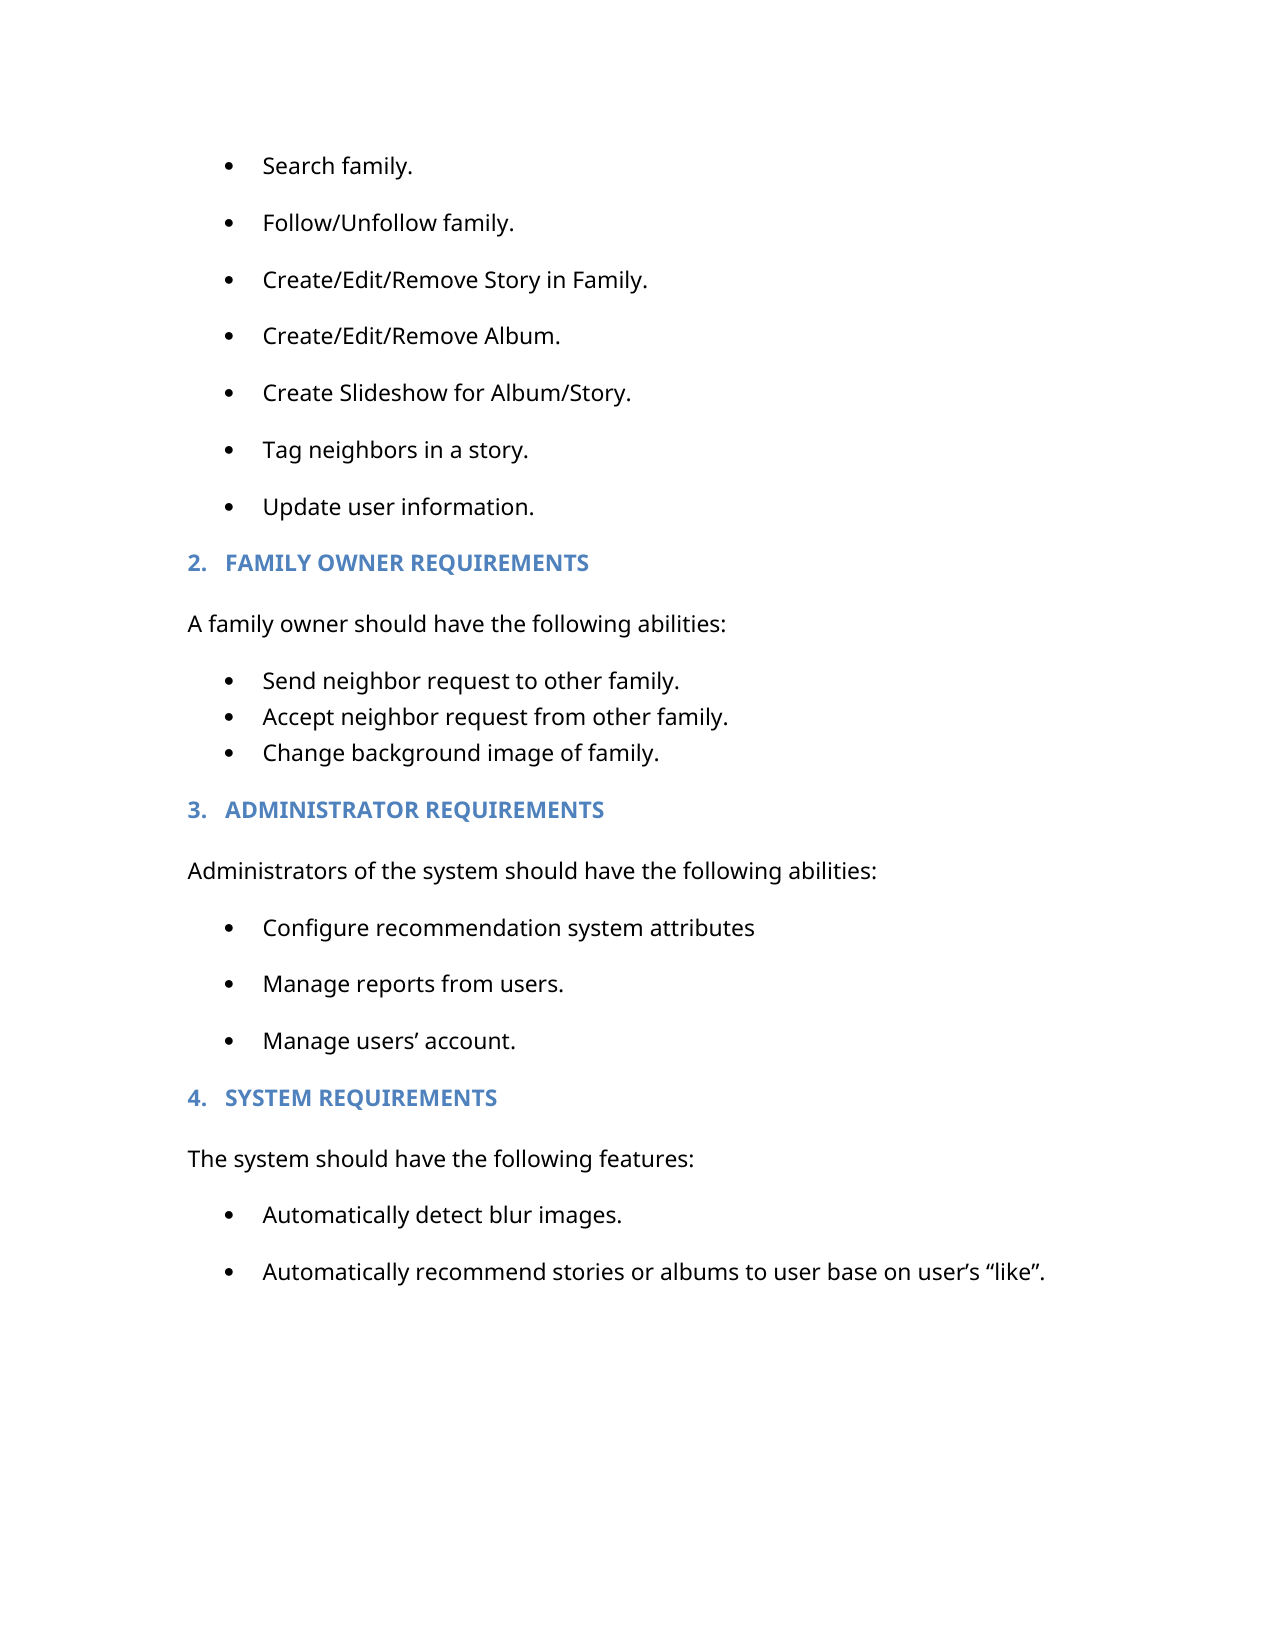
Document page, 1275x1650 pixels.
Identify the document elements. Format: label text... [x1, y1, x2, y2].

list Create Slideshow for Album/Story. [225, 377, 1125, 408]
list Search family. [225, 150, 1125, 181]
list Send neighbor request to other family. [225, 665, 1125, 696]
list Follow/Unfollow family. [225, 207, 1125, 238]
list Tag neighbors in a story. [225, 434, 1125, 465]
subtitle FAMILY OWNER REQUIREMENTS [187, 547, 1125, 579]
text A family owner should have the following abilities: [187, 608, 1125, 639]
subtitle SYSTEM REQUIREMENTS [187, 1082, 1125, 1113]
list Manage users’ account. [225, 1025, 1125, 1056]
text Administrators of the system should have the following abilities: [187, 855, 1125, 886]
list Create/Edit/Remove Album. [225, 320, 1125, 352]
list Update user information. [225, 491, 1125, 522]
list Manage reports from users. [225, 968, 1125, 999]
text The system should have the following features: [187, 1143, 1125, 1174]
subtitle ADMINISTRATOR REQUIREMENTS [187, 794, 1125, 825]
list Configure recommendation system attributes [225, 911, 1125, 943]
list Create/Edit/Remove Story in Family. [225, 263, 1125, 295]
list Change background image of family. [225, 737, 1125, 768]
list Automatically recommend stories or albums to user base on user’s “like”. [225, 1256, 1125, 1287]
list Accept neighbor request from other family. [225, 701, 1125, 732]
list Automatically detect blur images. [225, 1199, 1125, 1231]
